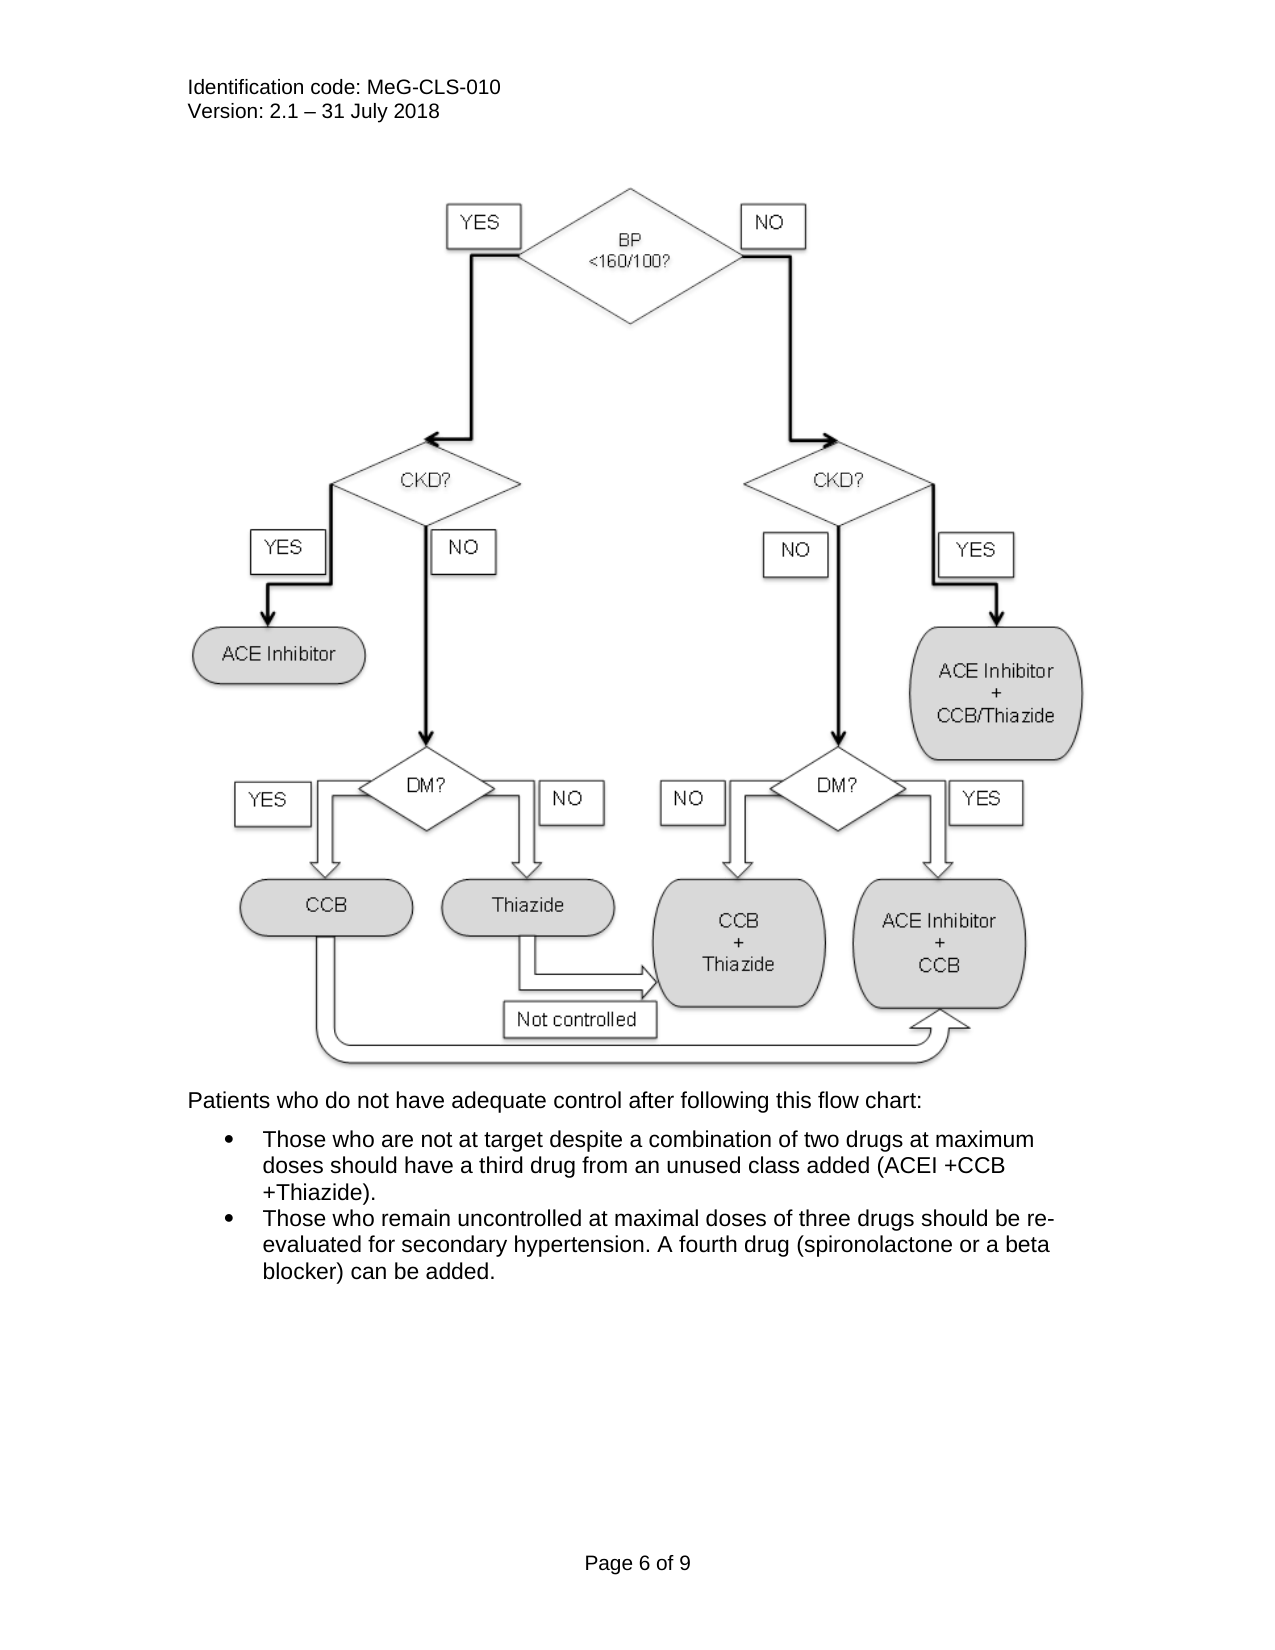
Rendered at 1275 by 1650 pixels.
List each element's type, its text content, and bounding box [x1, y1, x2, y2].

picture [187, 186, 1088, 1075]
list Those who are not at target despite a combination of two drugs at maximum doses should have a third drug from an unused class added (ACEI +CCB +Thiazide). [225, 1126, 1087, 1205]
text Patients who do not have adequate control after following this flow chart: [187, 1087, 1087, 1113]
list Those who remain uncontrolled at maximal doses of three drugs should be re-evaluated for secondary hypertension. A fourth drug (spironolactone or a beta blocker) can be added. [225, 1205, 1087, 1284]
